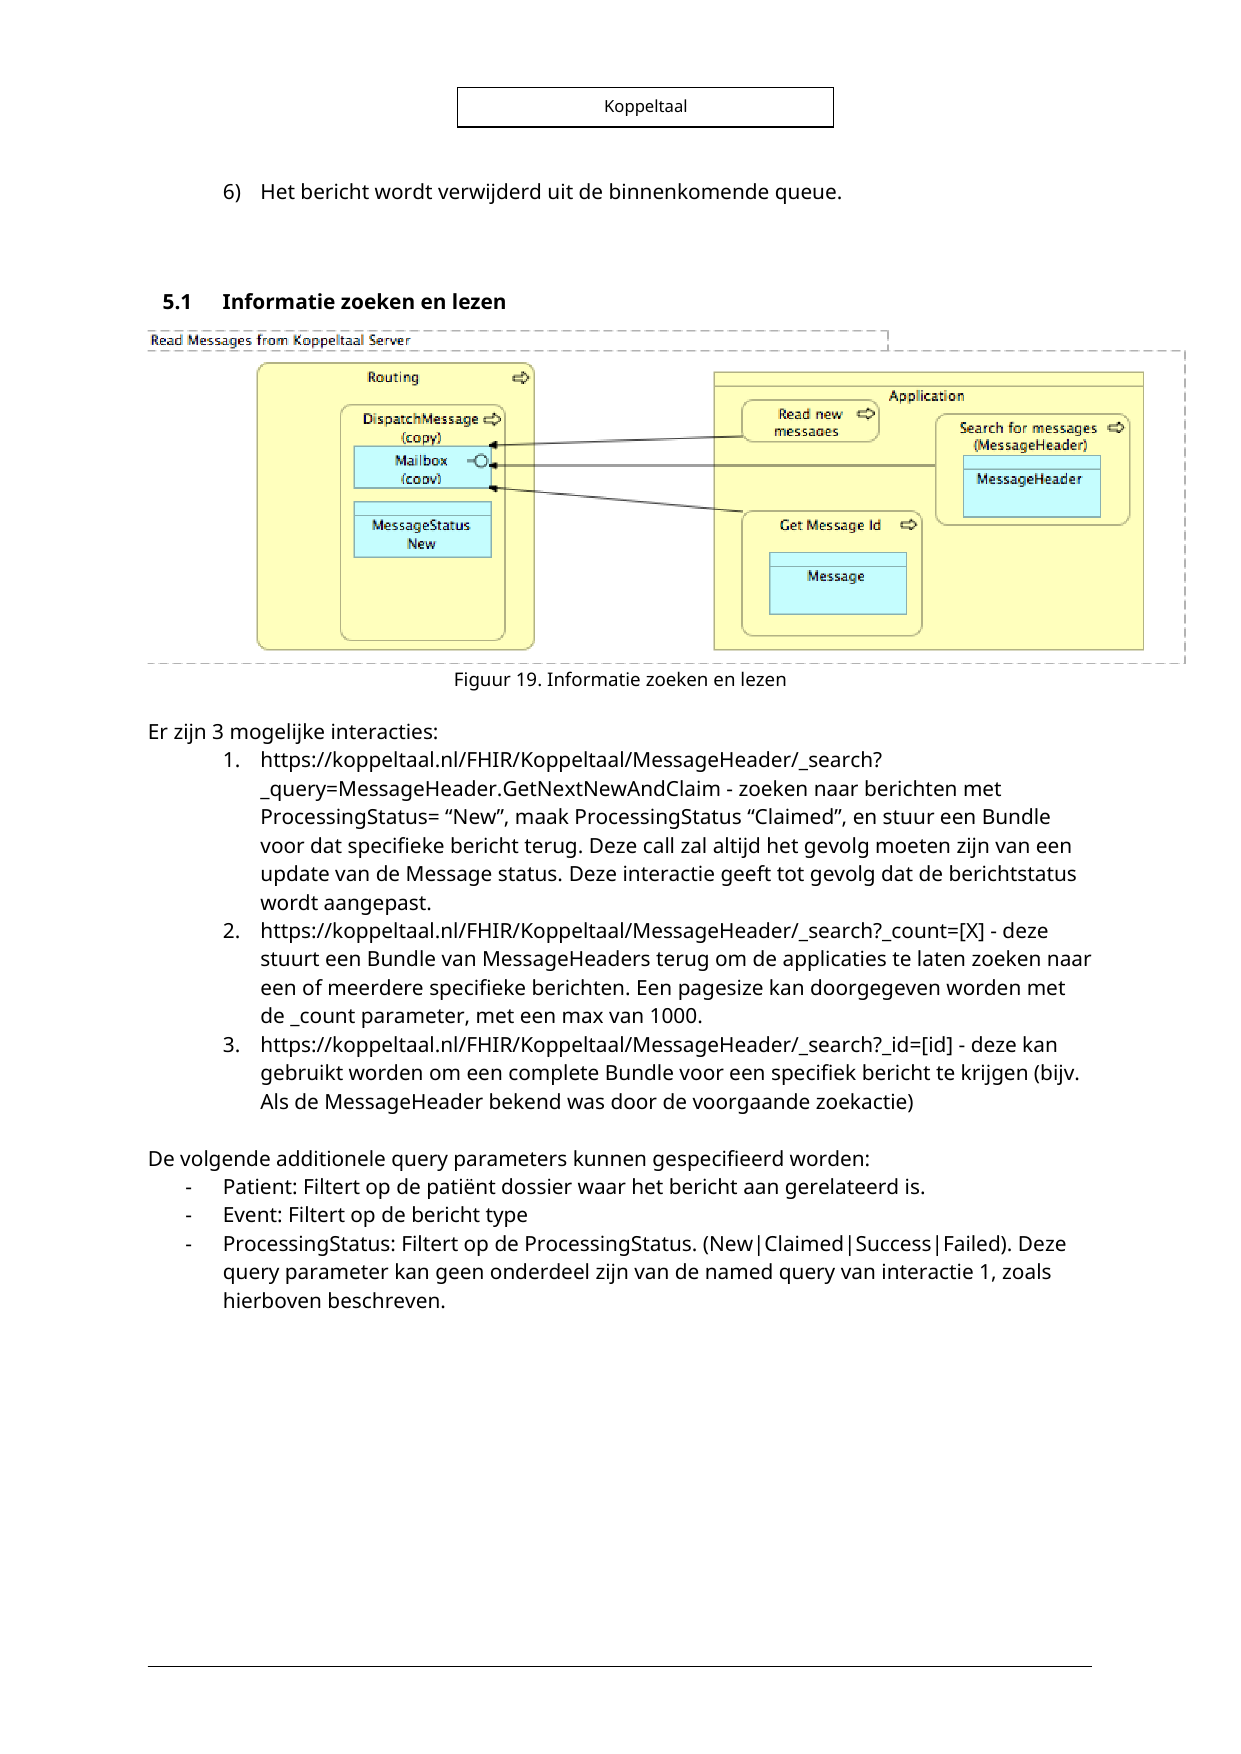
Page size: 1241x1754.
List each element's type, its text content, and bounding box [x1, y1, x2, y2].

text Er zijn 3 mogelijke interacties: [148, 717, 1092, 746]
list https://koppeltaal.nl/FHIR/Koppeltaal/MessageHeader/_search?_count=[X] - deze stuurt een Bundle van MessageHeaders terug om de applicaties te laten zoeken naar een of meerdere specifieke berichten. Een pagesize kan doorgegeven worden met de _count parameter, met een max van 1000. [223, 916, 1092, 1030]
text Figuur 19. Informatie zoeken en lezen [148, 667, 1092, 692]
list https://koppeltaal.nl/FHIR/Koppeltaal/MessageHeader/_search?_query=MessageHeader.GetNextNewAndClaim - zoeken naar berichten met ProcessingStatus= “New”, maak ProcessingStatus “Claimed”, en stuur een Bundle voor dat specifieke bericht terug. Deze call zal altijd het gevolg moeten zijn van een update van de Message status. Deze interactie geeft tot gevolg dat de berichtstatus wordt aangepast. [223, 746, 1092, 916]
list ProcessingStatus: Filtert op de ProcessingStatus. (New|Claimed|Success|Failed). Deze query parameter kan geen onderdeel zijn van de named query van interactie 1, zoals hierboven beschreven. [185, 1229, 1092, 1314]
text De volgende additionele query parameters kunnen gespecifieerd worden: [148, 1144, 1092, 1172]
subtitle Informatie zoeken en lezen [162, 287, 1092, 316]
picture [147, 328, 1190, 667]
list Event: Filtert op de bericht type [185, 1201, 1092, 1229]
list Patient: Filtert op de patiënt dossier waar het bericht aan gerelateerd is. [185, 1172, 1092, 1201]
list https://koppeltaal.nl/FHIR/Koppeltaal/MessageHeader/_search?_id=[id] - deze kan gebruikt worden om een complete Bundle voor een specifiek bericht te krijgen (bijv. Als de MessageHeader bekend was door de voorgaande zoekactie) [223, 1030, 1092, 1115]
list Het bericht wordt verwijderd uit de binnenkomende queue. [223, 177, 1092, 206]
